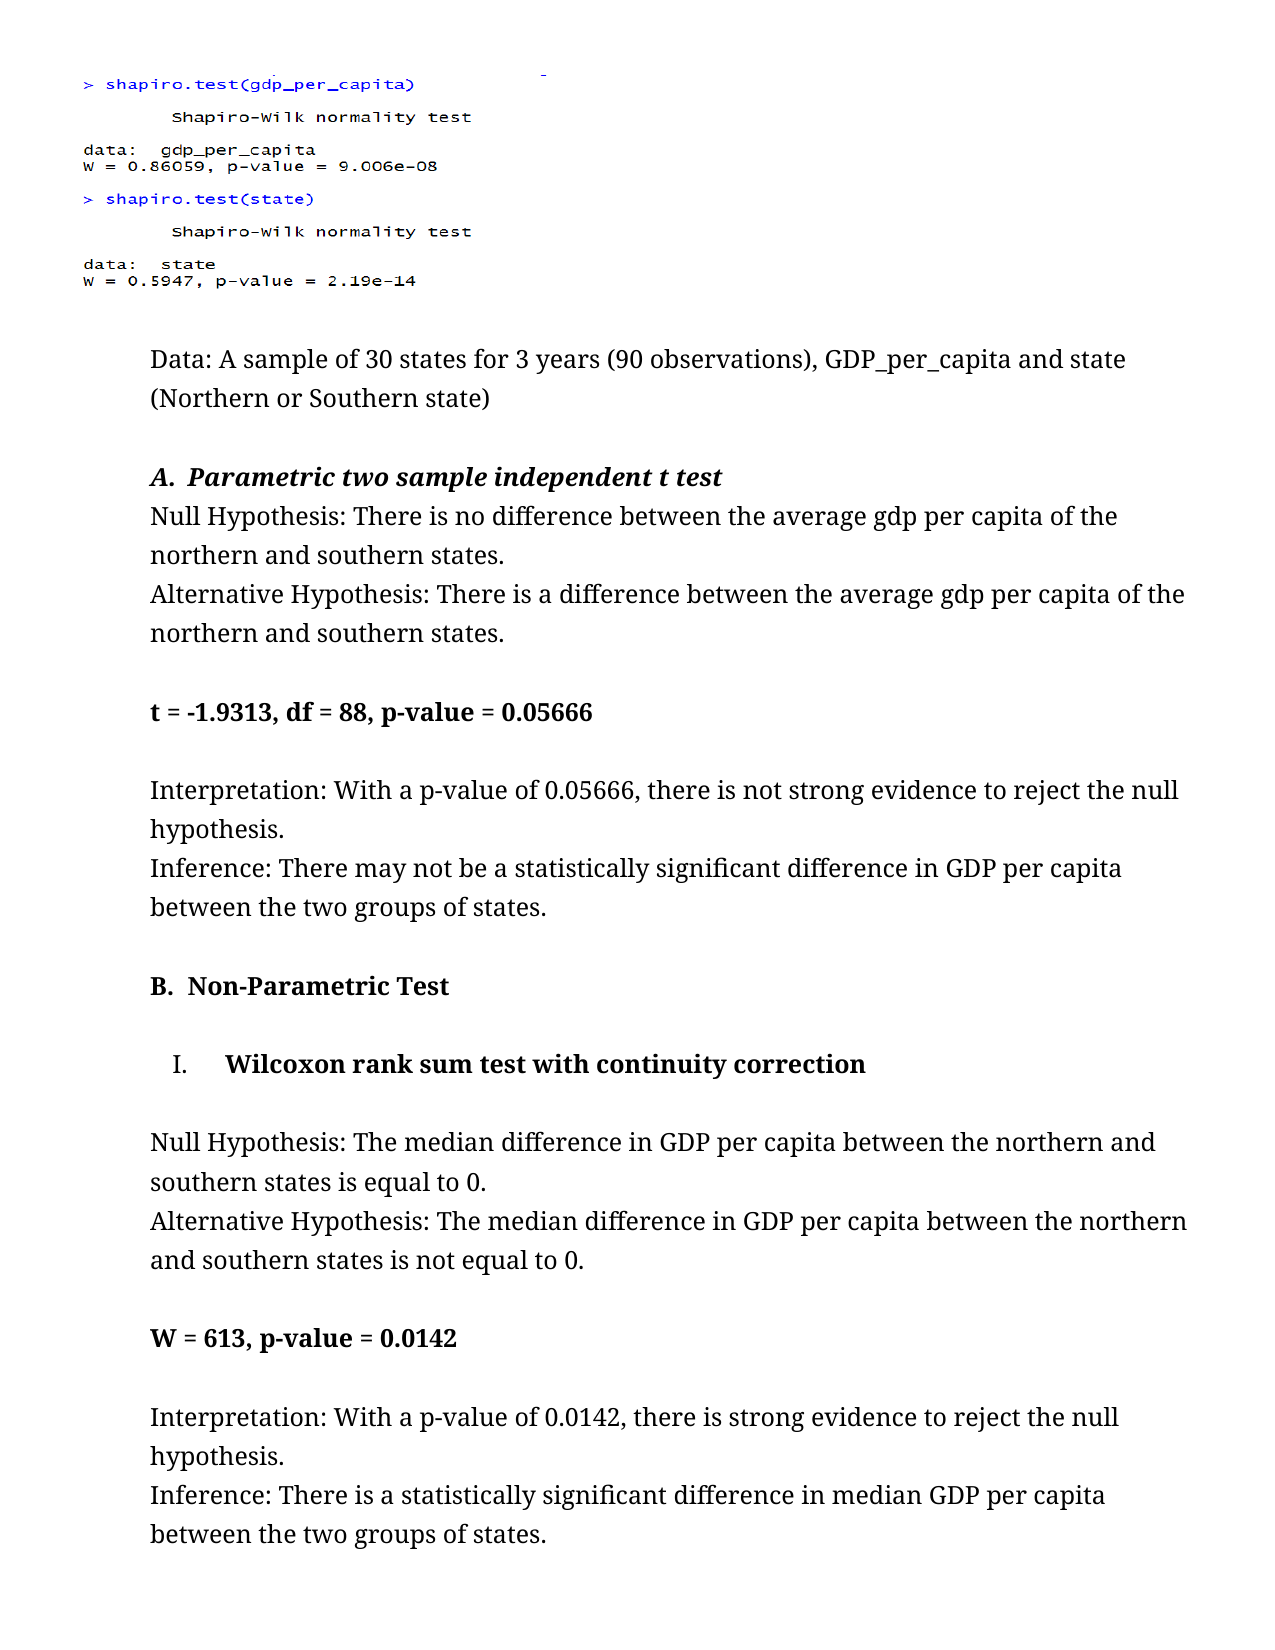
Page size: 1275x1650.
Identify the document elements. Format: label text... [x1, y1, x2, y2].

text Data: A sample of 30 states for 3 years (90 observations), GDP_per_capita and state (Northern or Southern state) [150, 342, 1200, 415]
list Wilcoxon rank sum test with continuity correction [187, 1047, 1200, 1081]
text W = 613, p-value = 0.0142 [150, 1321, 1200, 1355]
text t = -1.9313, df = 88, p-value = 0.05666 [150, 694, 1200, 728]
text Null Hypothesis: There is no difference between the average gdp per capita of the northern and southern states. [150, 498, 1200, 572]
text Inference: There is a statistically significant difference in median GDP per capita between the two groups of states. [150, 1478, 1200, 1551]
text Alternative Hypothesis: The median difference in GDP per capita between the northern and southern states is not equal to 0. [150, 1203, 1200, 1277]
text Interpretation: With a p-value of 0.05666, there is not strong evidence to reject the null hypothesis. [150, 773, 1200, 846]
text Null Hypothesis: The median difference in GDP per capita between the northern and southern states is equal to 0. [150, 1125, 1200, 1198]
list Parametric two sample independent t test [150, 459, 1200, 493]
picture [75, 75, 547, 299]
text Alternative Hypothesis: There is a difference between the average gdp per capita of the northern and southern states. [150, 577, 1200, 650]
list Non-Parametric Test [150, 968, 1200, 1002]
text Inference: There may not be a statistically significant difference in GDP per capita between the two groups of states. [150, 851, 1200, 924]
text Interpretation: With a p-value of 0.0142, there is strong evidence to reject the null hypothesis. [150, 1399, 1200, 1472]
